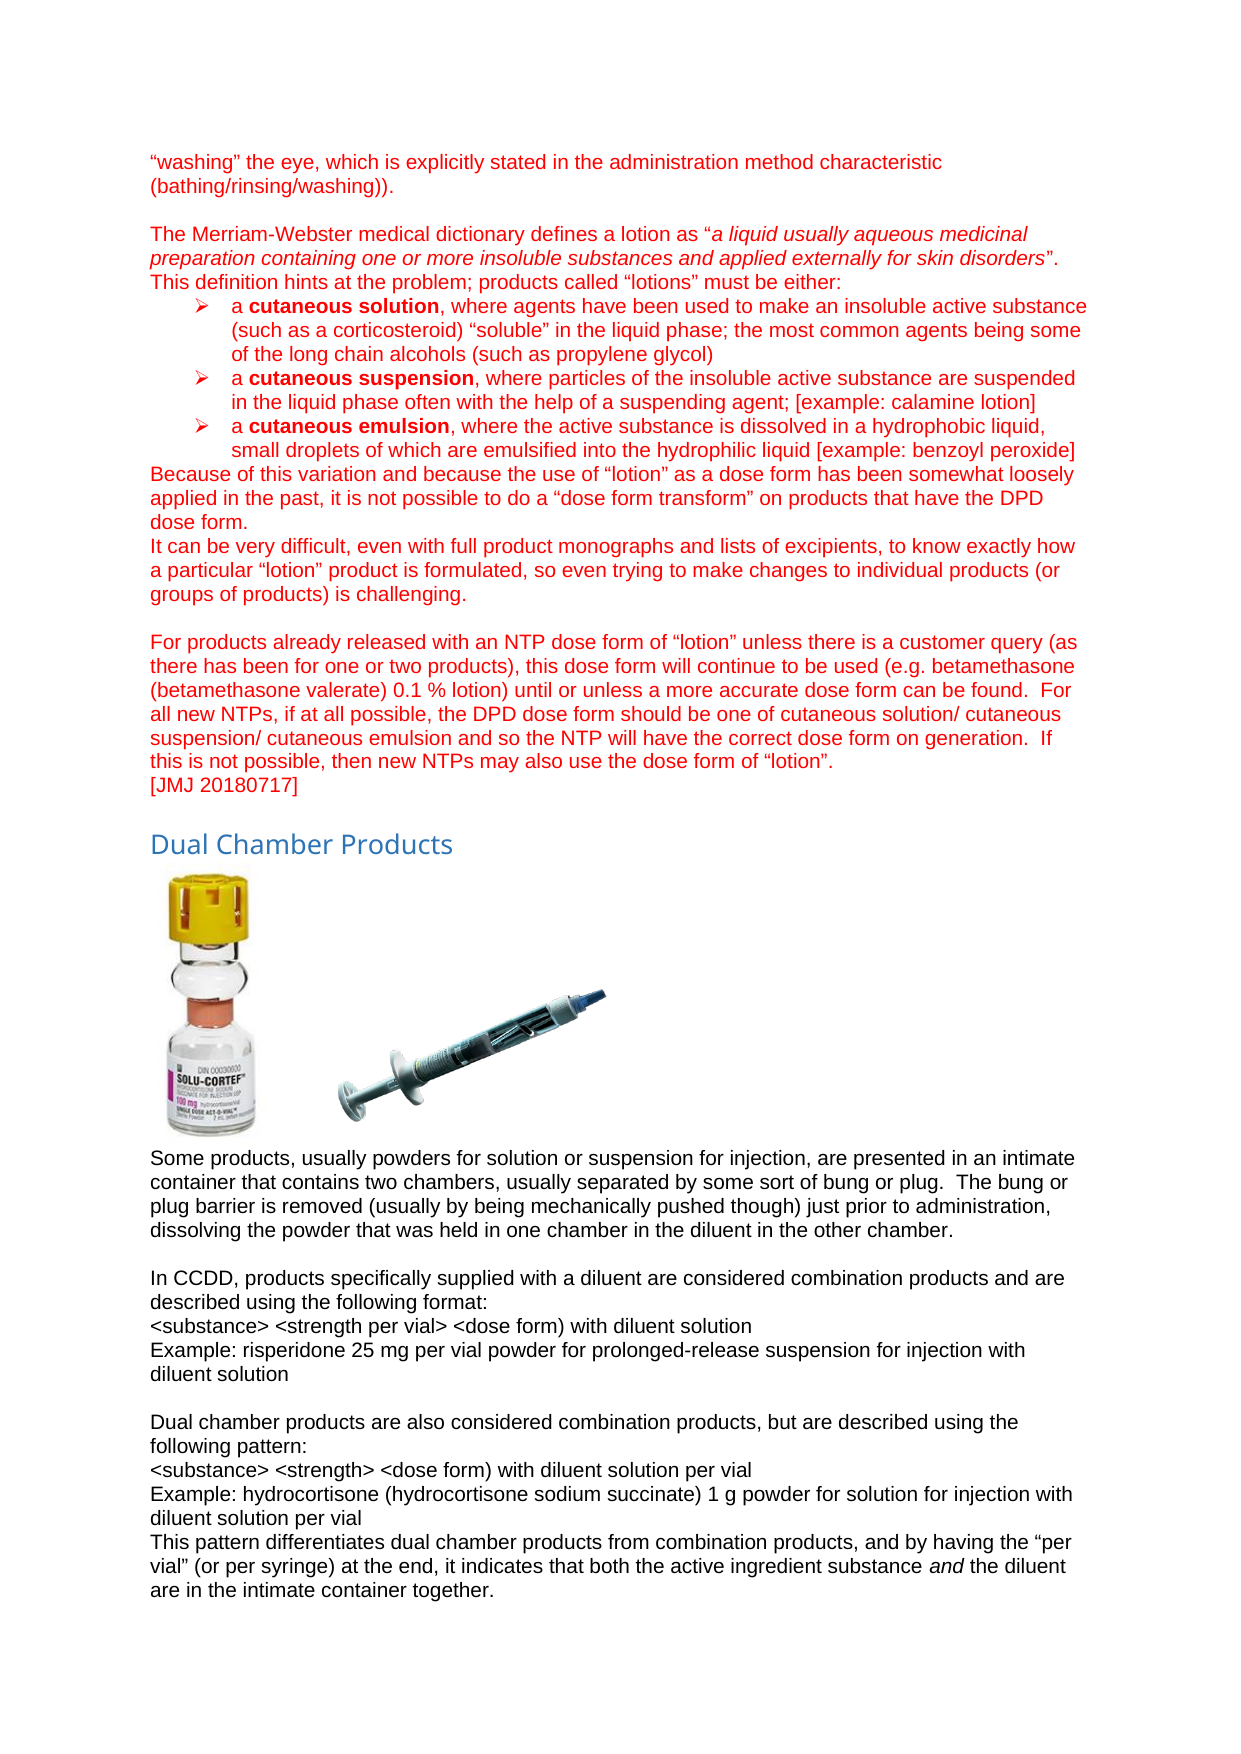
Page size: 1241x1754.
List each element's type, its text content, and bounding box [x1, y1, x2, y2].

text Example: risperidone 25 mg per vial powder for prolonged-release suspension for injection with diluent solution [150, 1338, 1090, 1386]
text The Merriam-Webster medical dictionary defines a lotion as “a liquid usually aqueous medicinal preparation containing one or more insoluble substances and applied externally for skin disorders”. This definition hints at the problem; products called “lotions” must be either: [150, 222, 1090, 294]
picture [150, 862, 278, 1147]
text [150, 150, 1090, 198]
text In CCDD, products specifically supplied with a diluent are considered combination products and are described using the following format: [150, 1266, 1090, 1314]
list a cutaneous suspension, where particles of the insoluble active substance are suspended in the liquid phase often with the help of a suspending agent; [example: calamine lotion] [193, 366, 1090, 414]
text [JMJ 20180717] [150, 773, 1090, 797]
text <substance> <strength> <dose form) with diluent solution per vial [150, 1458, 1090, 1482]
picture [282, 939, 658, 1147]
text <substance> <strength per vial> <dose form) with diluent solution [150, 1314, 1090, 1338]
text Because of this variation and because the use of “lotion” as a dose form has been somewhat loosely applied in the past, it is not possible to do a “dose form transform” on products that have the DPD dose form. [150, 462, 1090, 534]
list a cutaneous solution, where agents have been used to make an insoluble active substance (such as a corticosteroid) “soluble” in the liquid phase; the most common agents being some of the long chain alcohols (such as propylene glycol) [193, 294, 1090, 366]
subtitle Dual Chamber Products [150, 825, 1090, 862]
text Some products, usually powders for solution or suspension for injection, are presented in an intimate container that contains two chambers, usually separated by some sort of bung or plug. The bung or plug barrier is removed (usually by being mechanically pushed though) just prior to administration, dissolving the powder that was held in one chamber in the diluent in the other chamber. [150, 1146, 1090, 1242]
text Example: hydrocortisone (hydrocortisone sodium succinate) 1 g powder for solution for injection with diluent solution per vial [150, 1482, 1090, 1529]
list a cutaneous emulsion, where the active substance is dissolved in a hydrophobic liquid, small droplets of which are emulsified into the hydrophilic liquid [example: benzoyl peroxide] [193, 414, 1090, 462]
text It can be very difficult, even with full product monographs and lists of excipients, to know exactly how a particular “lotion” product is formulated, so even trying to make changes to individual products (or groups of products) is challenging. [150, 534, 1090, 606]
text Dual chamber products are also considered combination products, but are described using the following pattern: [150, 1410, 1090, 1458]
text This pattern differentiates dual chamber products from combination products, and by having the “per vial” (or per syringe) at the end, it indicates that both the active ingredient substance and the diluent are in the intimate container together. [150, 1529, 1090, 1601]
text For products already released with an NTP dose form of “lotion” unless there is a customer query (as there has been for one or two products), this dose form will continue to be used (e.g. betamethasone (betamethasone valerate) 0.1 % lotion) until or unless a more accurate dose form can be found. For all new NTPs, if at all possible, the DPD dose form should be one of cutaneous solution/ cutaneous suspension/ cutaneous emulsion and so the NTP will have the correct dose form on generation. If this is not possible, then new NTPs may also use the dose form of “lotion”. [150, 629, 1090, 773]
